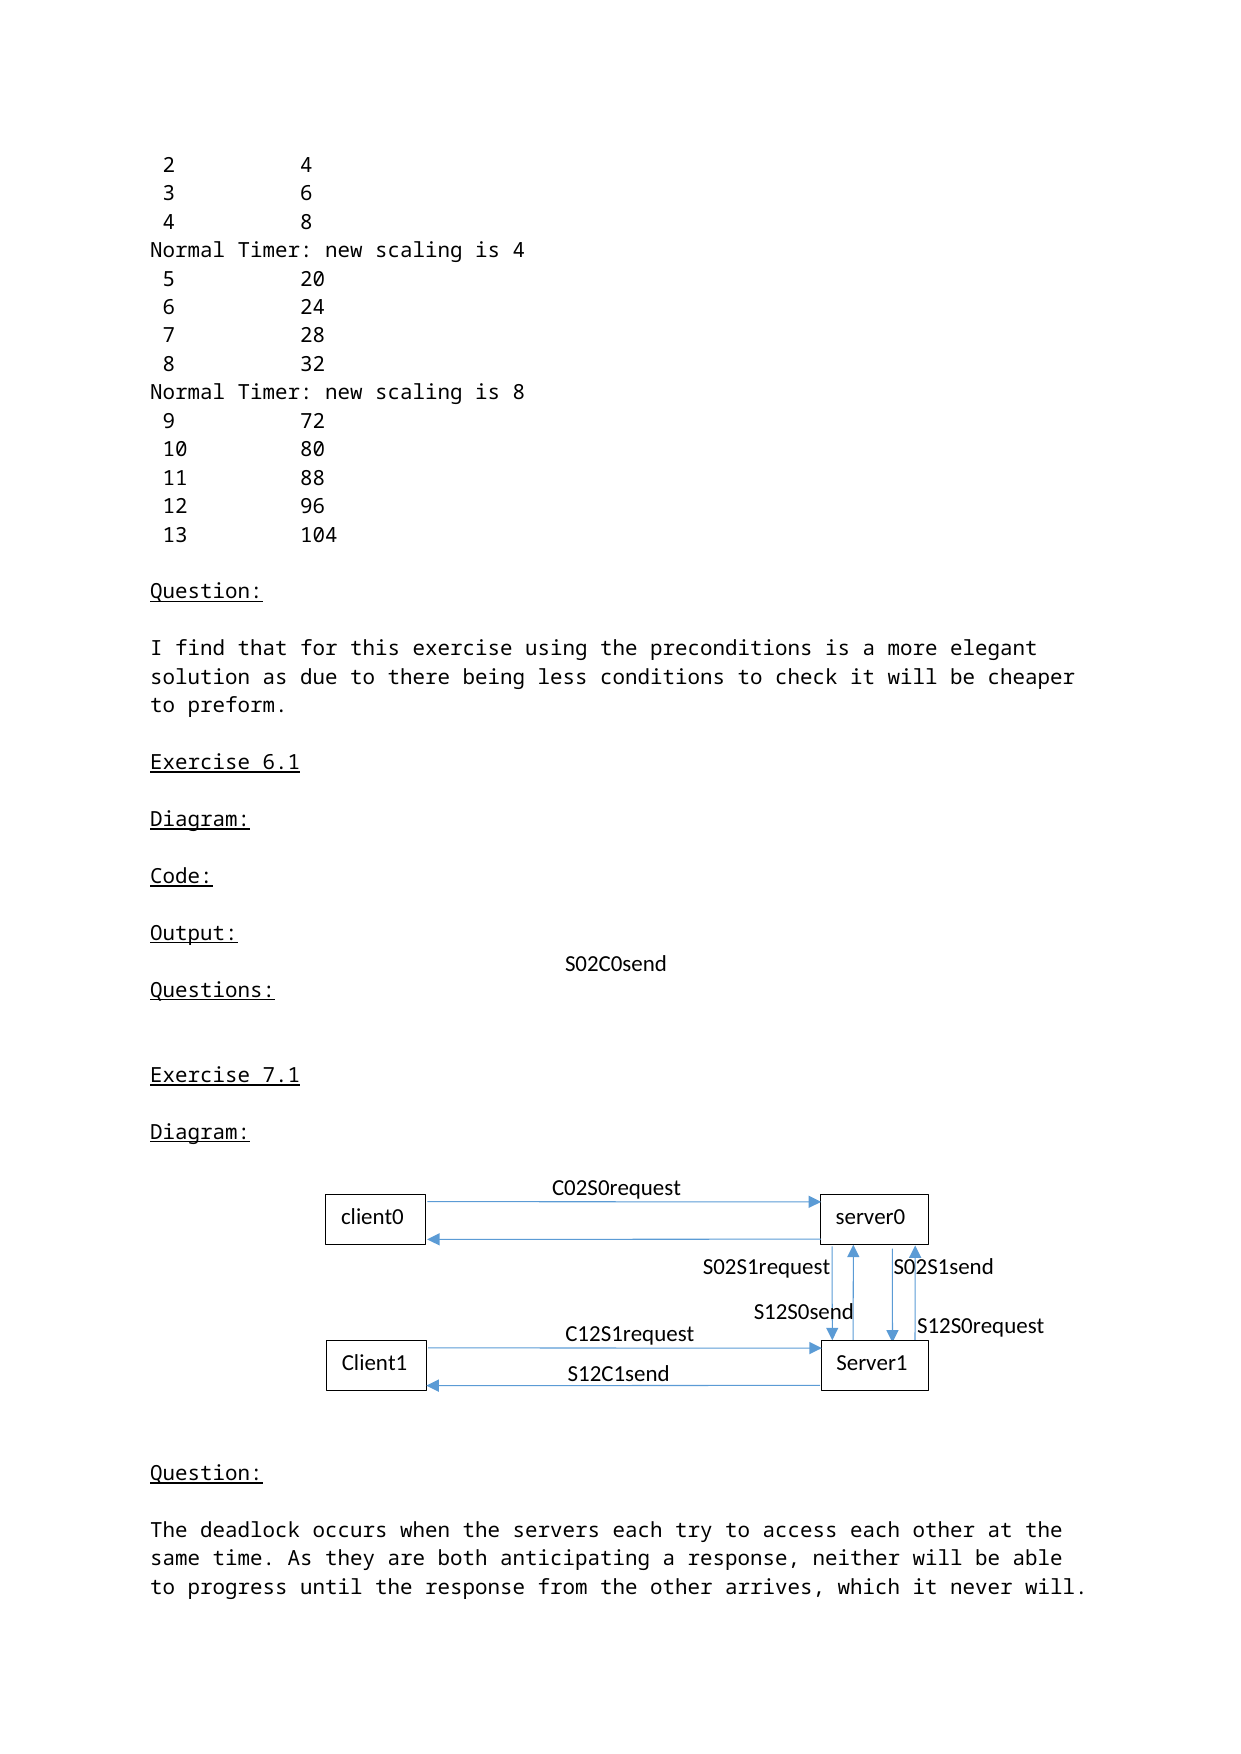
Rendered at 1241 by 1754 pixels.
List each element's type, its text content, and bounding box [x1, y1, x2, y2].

text Diagram: [150, 1117, 1090, 1145]
text 5 20 [150, 264, 1090, 292]
text 8 32 [150, 349, 1090, 377]
text I find that for this exercise using the preconditions is a more elegant solution as due to there being less conditions to check it will be cheaper to preform. [150, 633, 1090, 719]
text 2 4 [150, 150, 1090, 178]
text 4 8 [150, 207, 1090, 235]
text 7 28 [150, 321, 1090, 349]
text Code: [150, 861, 1090, 889]
text The deadlock occurs when the servers each try to access each other at the same time. As they are both anticipating a response, neither will be able to progress until the response from the other arrives, which it never will. [150, 1515, 1090, 1600]
text Diagram: [150, 804, 1090, 832]
text 3 6 [150, 178, 1090, 207]
text Normal Timer: new scaling is 4 [150, 235, 1090, 264]
text Questions: [150, 975, 1090, 1003]
text Question: [150, 577, 1090, 605]
text 9 72 [150, 406, 1090, 434]
text 10 80 [150, 434, 1090, 463]
text Normal Timer: new scaling is 8 [150, 377, 1090, 406]
text Exercise 7.1 [150, 1060, 1090, 1088]
text 6 24 [150, 292, 1090, 321]
text Output: [150, 918, 1090, 946]
text 11 88 [150, 463, 1090, 491]
text 13 104 [150, 520, 1090, 548]
text 12 96 [150, 491, 1090, 520]
text Question: [150, 1458, 1090, 1487]
text Exercise 6.1 [150, 747, 1090, 776]
